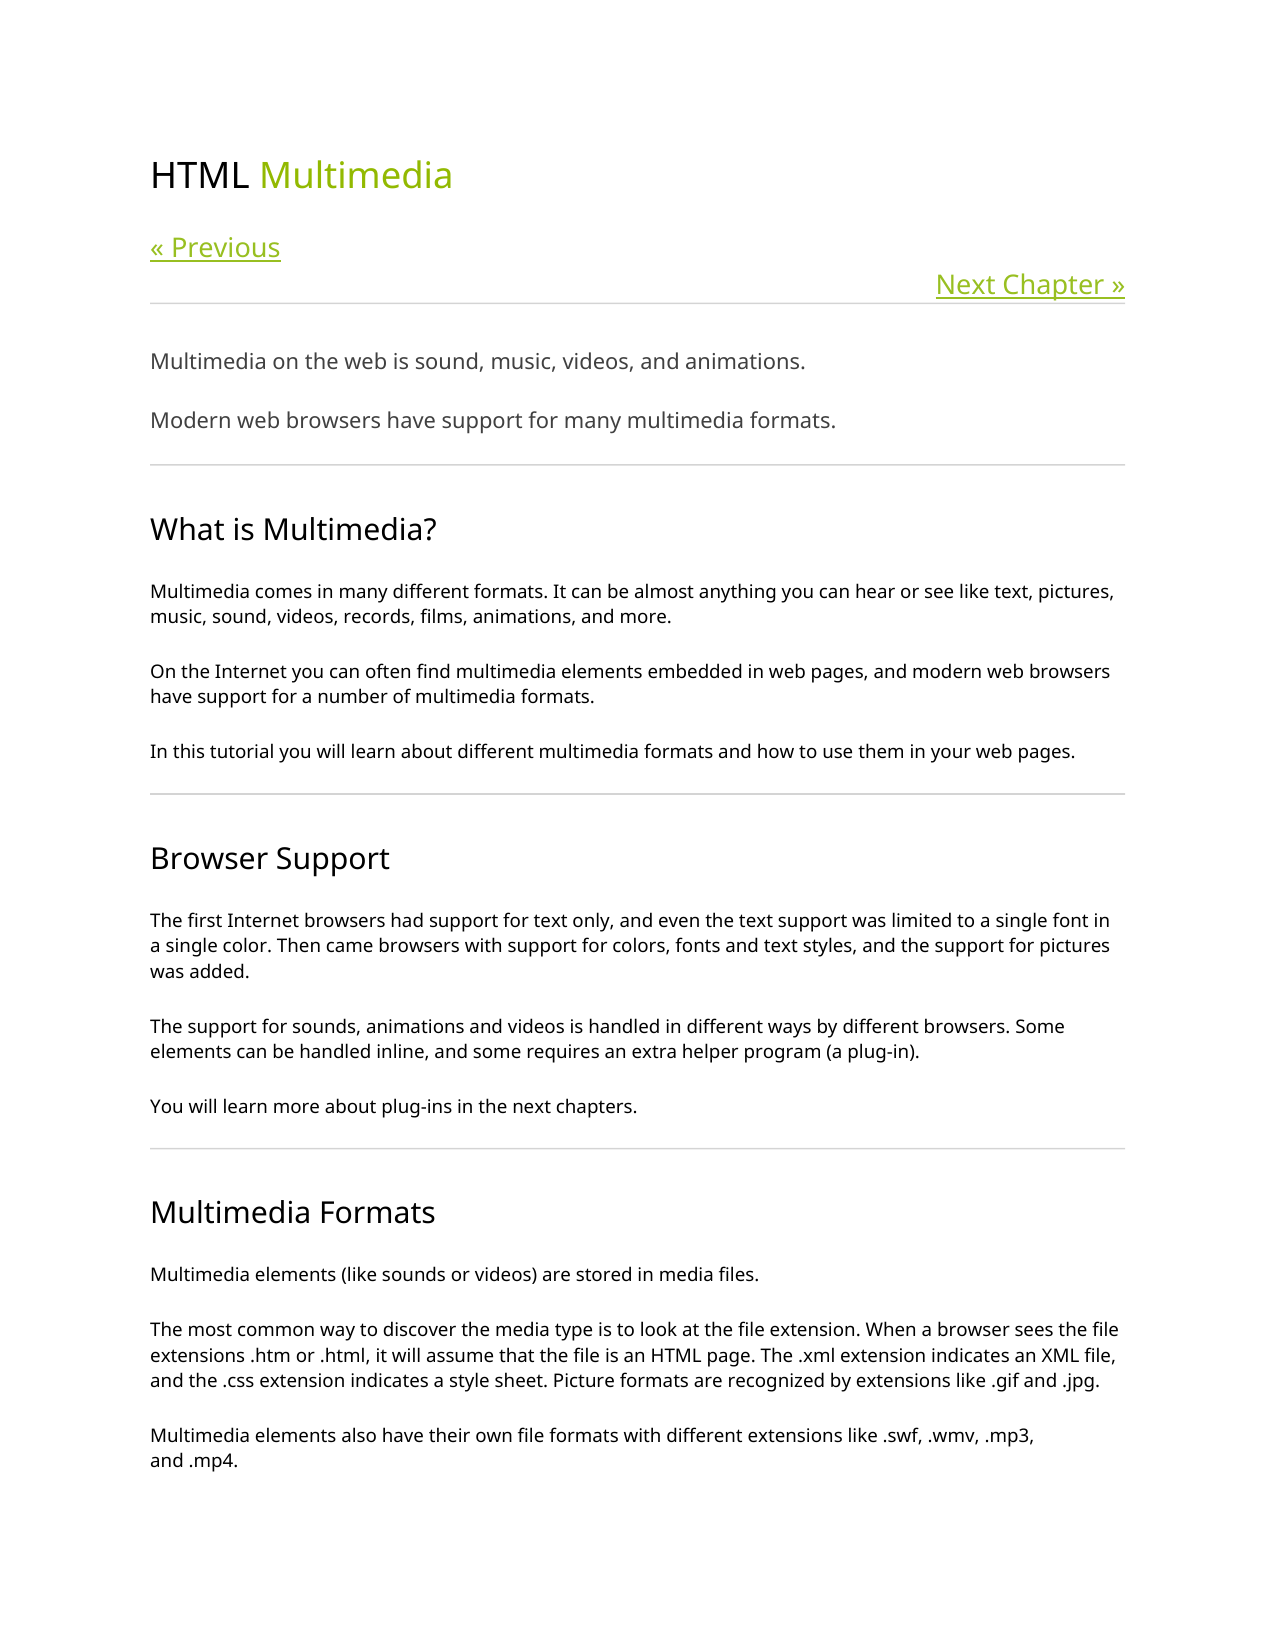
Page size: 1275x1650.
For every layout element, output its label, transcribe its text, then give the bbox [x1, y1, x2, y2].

text The most common way to discover the media type is to look at the file extension. When a browser sees the file extensions .htm or .html, it will assume that the file is an HTML page. The .xml extension indicates an XML file, and the .css extension indicates a style sheet. Picture formats are recognized by extensions like .gif and .jpg. [150, 1316, 1125, 1393]
text The first Internet browsers had support for text only, and even the text support was limited to a single font in a single color. Then came browsers with support for colors, fonts and text styles, and the support for pictures was added. [150, 907, 1125, 984]
text The support for sounds, animations and videos is handled in different ways by different browsers. Some elements can be handled inline, and some requires an extra helper program (a plug-in). [150, 1013, 1125, 1064]
text You will learn more about plug-ins in the next chapters. [150, 1093, 1125, 1119]
text Multimedia on the web is sound, music, videos, and animations. [150, 346, 1125, 376]
text Multimedia elements also have their own file formats with different extensions like .swf, .wmv, .mp3, and .mp4. [150, 1422, 1125, 1473]
text Multimedia elements (like sounds or videos) are stored in media files. [150, 1262, 1125, 1287]
text « Previous [150, 229, 1125, 266]
text Browser Support [150, 837, 1125, 878]
text HTML Multimedia [150, 150, 1125, 200]
text Multimedia Formats [150, 1191, 1125, 1233]
text On the Internet you can often find multimedia elements embedded in web pages, and modern web browsers have support for a number of multimedia formats. [150, 658, 1125, 709]
text In this tutorial you will learn about different multimedia formats and how to use them in your web pages. [150, 738, 1125, 764]
text Modern web browsers have support for many multimedia formats. [150, 405, 1125, 435]
text Next Chapter » [150, 266, 1125, 302]
text Multimedia comes in many different formats. It can be almost anything you can hear or see like text, pictures, music, sound, videos, records, films, animations, and more. [150, 578, 1125, 629]
text What is Multimedia? [150, 508, 1125, 549]
